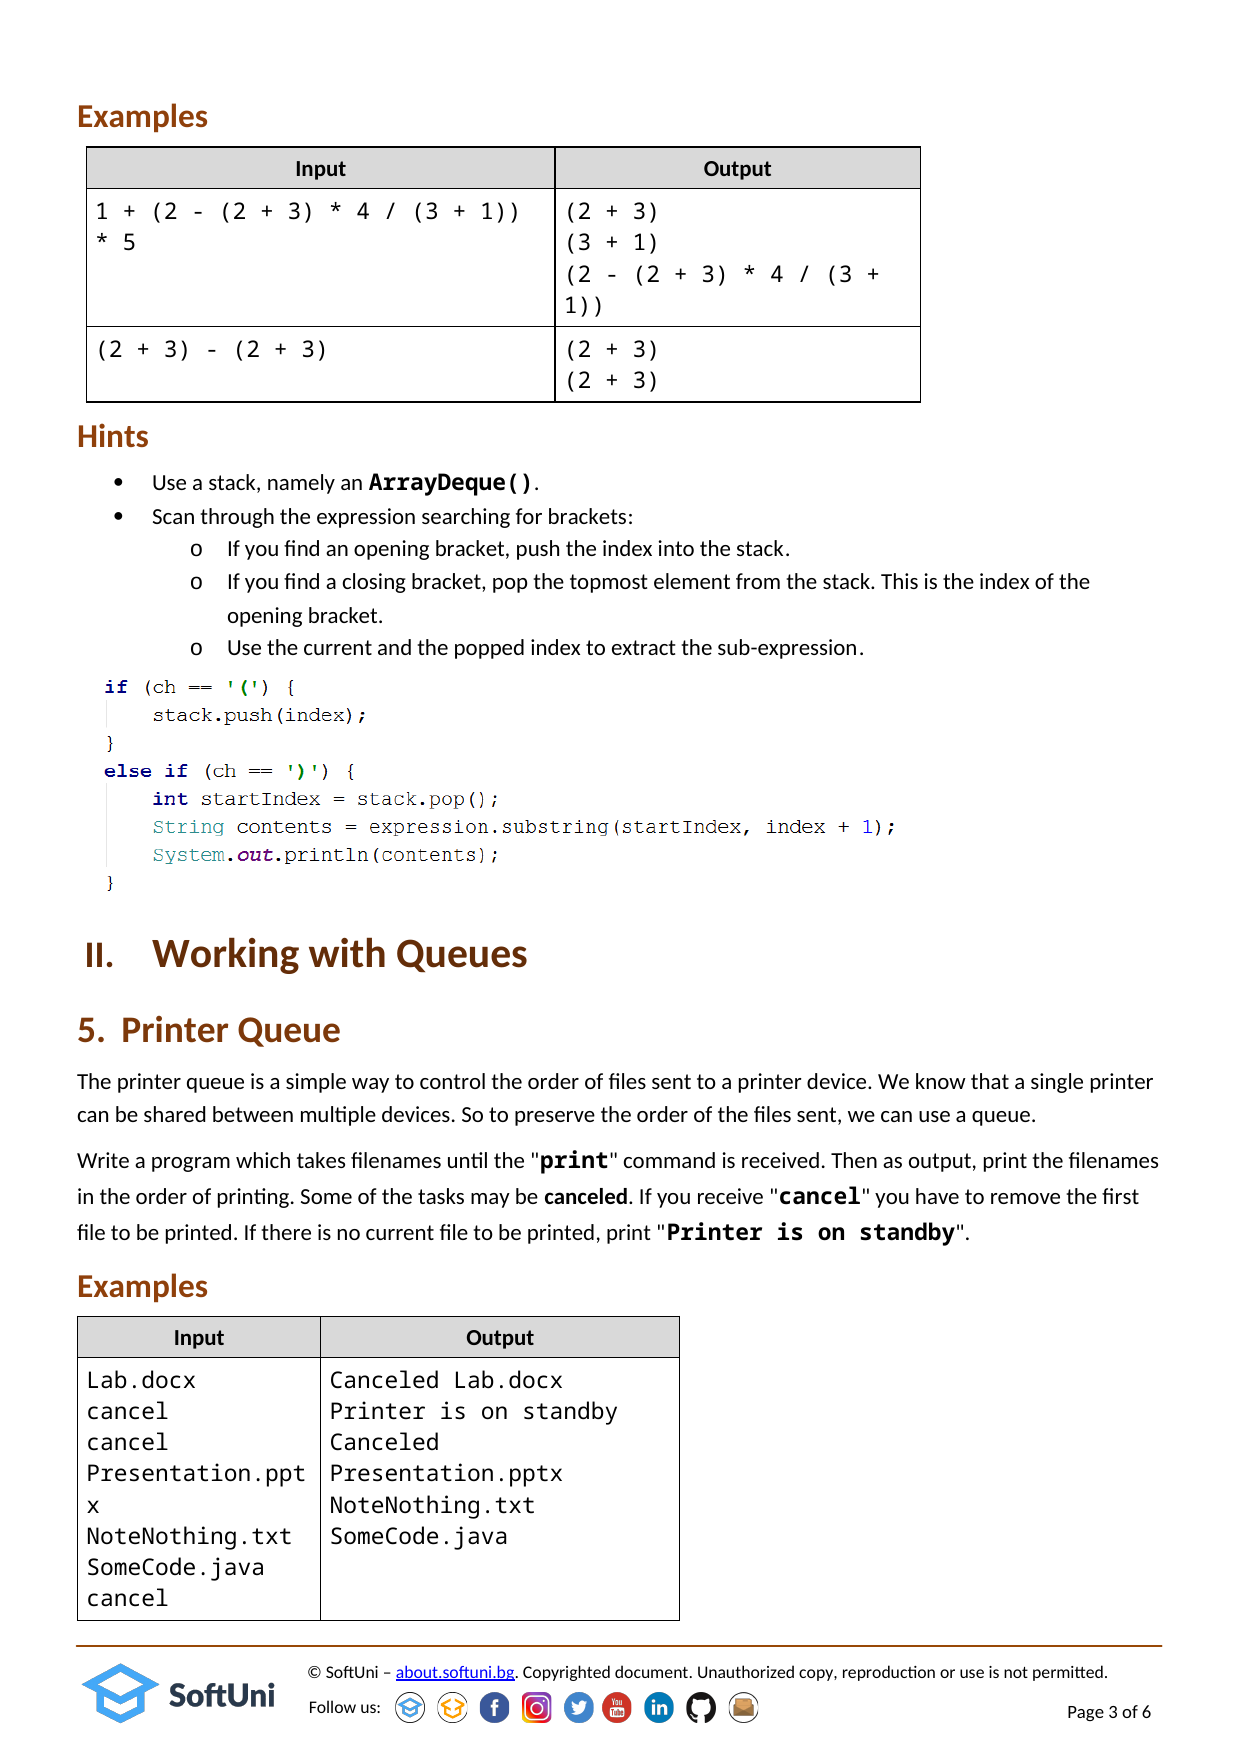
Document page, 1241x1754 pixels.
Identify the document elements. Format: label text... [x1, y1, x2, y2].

list Printer Queue [77, 1006, 1163, 1052]
text Examples [77, 1265, 1163, 1305]
picture [76, 675, 925, 903]
list If you find an opening bracket, push the index into the stack. [189, 534, 1163, 563]
picture [728, 1692, 759, 1723]
table_cell (2 + 3) (3 + 1) (2 - (2 + 3) * 4 / (3 + 1)) [556, 189, 920, 326]
picture [395, 1692, 425, 1723]
picture [644, 1692, 653, 1701]
picture [602, 1692, 632, 1723]
picture [644, 1714, 653, 1723]
list Use a stack, namely an ArrayDeque(). [114, 466, 1163, 497]
table_header Output [321, 1317, 679, 1357]
table_header Input [78, 1317, 320, 1357]
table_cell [78, 1358, 320, 1619]
picture [665, 1714, 674, 1723]
picture [665, 1692, 674, 1701]
subtitle Working with Queues [114, 927, 1163, 978]
text Examples [77, 95, 1163, 136]
picture [75, 1658, 281, 1729]
text Hints [77, 415, 1163, 456]
picture [564, 1692, 594, 1723]
picture [686, 1692, 716, 1723]
text The printer queue is a simple way to control the order of files sent to a printer device. We know that a single printer can be shared between multiple devices. So to preserve the order of the files sent, we can use a queue. [77, 1067, 1163, 1128]
table_cell (2 + 3) (2 + 3) [556, 327, 920, 401]
table_cell 1 + (2 - (2 + 3) * 4 / (3 + 1)) * 5 [87, 189, 554, 326]
picture [437, 1692, 468, 1723]
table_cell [321, 1358, 679, 1619]
picture [479, 1692, 510, 1723]
list If you find a closing bracket, pop the topmost element from the stack. This is the index of the opening bracket. [189, 567, 1163, 629]
table_header Output [556, 148, 920, 188]
list Use the current and the popped index to extract the sub-expression. [189, 633, 1163, 662]
table_header Input [87, 148, 554, 188]
picture [522, 1692, 552, 1723]
picture [658, 1705, 667, 1714]
table_cell (2 + 3) - (2 + 3) [87, 327, 554, 401]
text Write a program which takes filenames until the "print" command is received. Then as output, print the filenames in the order of printing. Some of the tasks may be canceled. If you receive "cancel" you have to remove the first file to be printed. If there is no current file to be printed, print "Printer is on standby". [77, 1144, 1163, 1247]
list Scan through the expression searching for brackets: [114, 502, 1163, 530]
